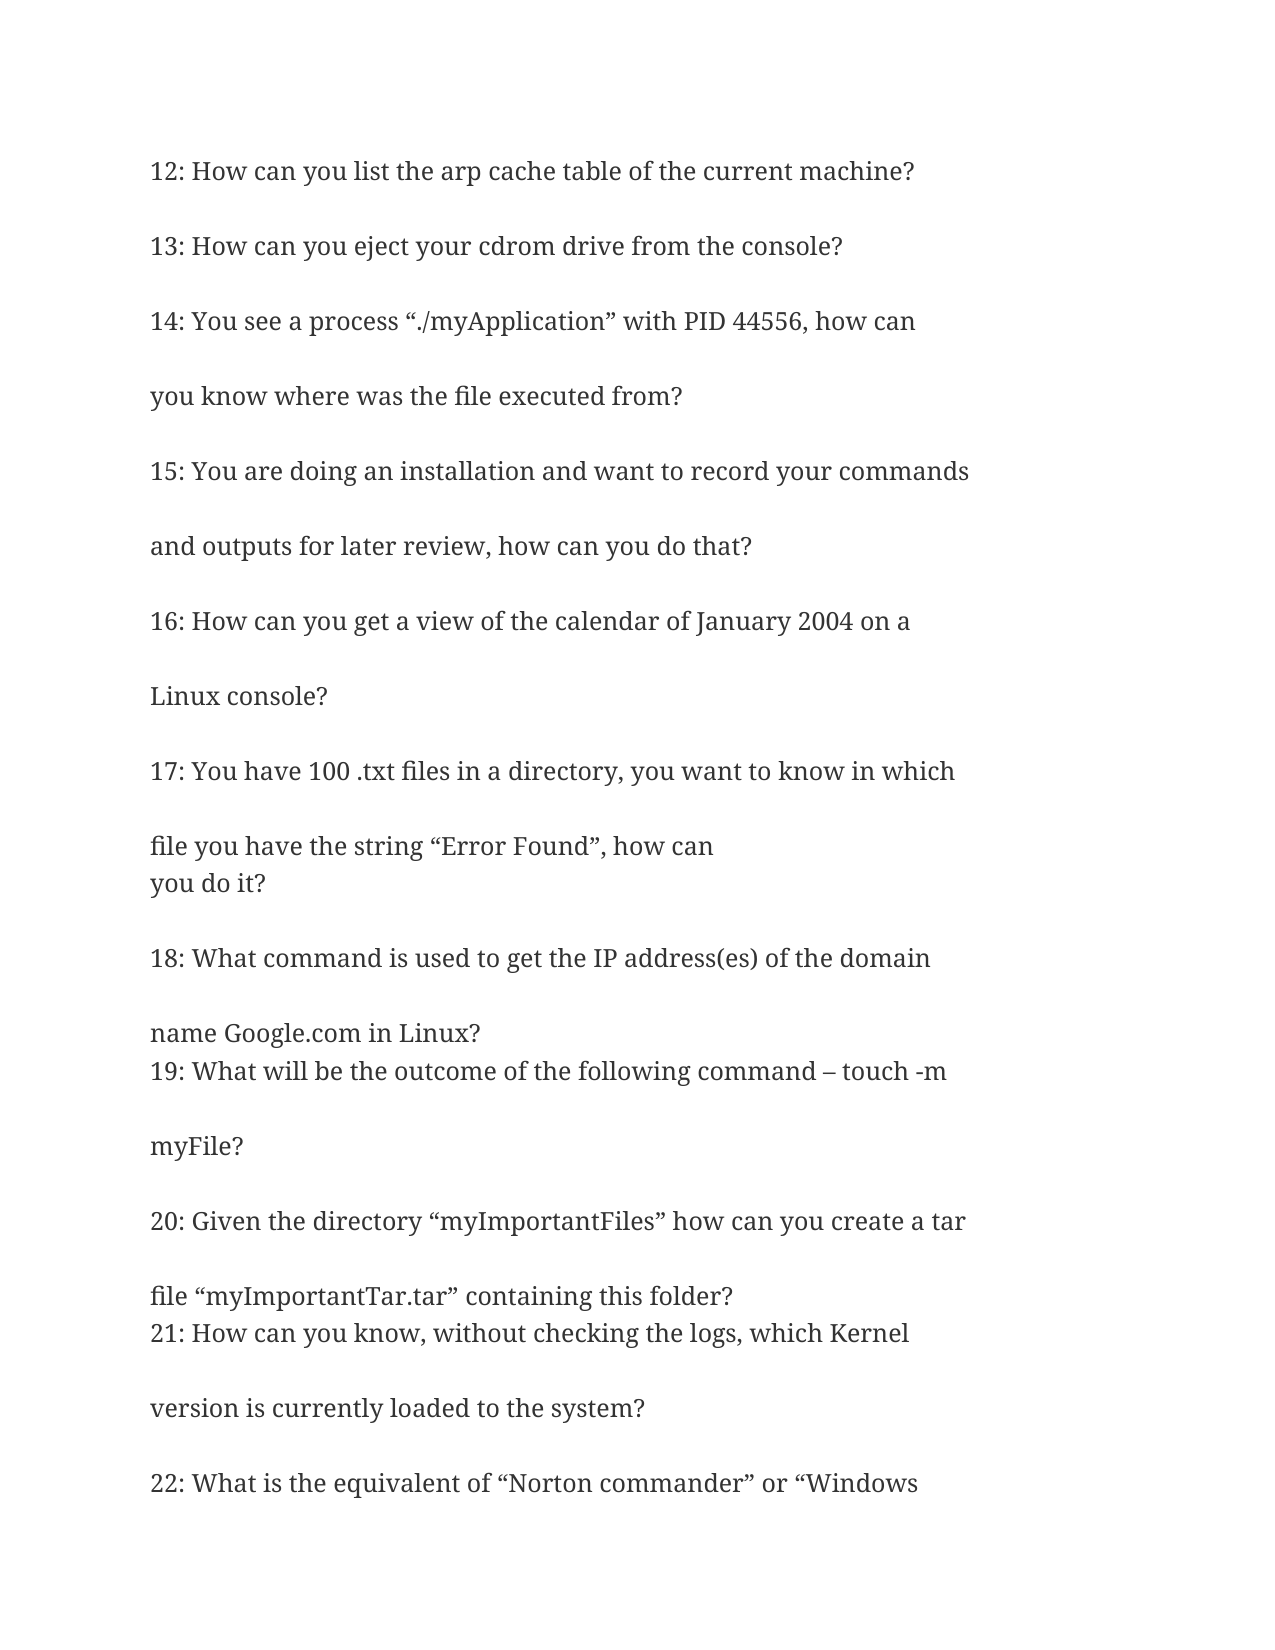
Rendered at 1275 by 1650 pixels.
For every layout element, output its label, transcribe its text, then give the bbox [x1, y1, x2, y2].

text 20: Given the directory “myImportantFiles” how can you create a tar [150, 1200, 1125, 1237]
text name Google.com in Linux? [150, 1012, 1125, 1050]
text 14: You see a process “./myApplication” with PID 44556, how can [150, 300, 1125, 337]
text file “myImportantTar.tar” containing this folder? [150, 1275, 1125, 1312]
text 22: What is the equivalent of “Norton commander” or “Windows [150, 1462, 1125, 1500]
text 16: How can you get a view of the calendar of January 2004 on a [150, 600, 1125, 637]
text 17: You have 100 .txt files in a directory, you want to know in which [150, 750, 1125, 787]
text 15: You are doing an installation and want to record your commands [150, 450, 1125, 487]
text and outputs for later review, how can you do that? [150, 525, 1125, 562]
text Linux console? [150, 675, 1125, 712]
text 12: How can you list the arp cache table of the current machine? [150, 150, 1125, 187]
text 13: How can you eject your cdrom drive from the console? [150, 225, 1125, 262]
text 18: What command is used to get the IP address(es) of the domain [150, 937, 1125, 975]
text 19: What will be the outcome of the following command – touch -m [150, 1050, 1125, 1087]
text file you have the string “Error Found”, how can you do it? [150, 825, 1125, 900]
text 21: How can you know, without checking the logs, which Kernel [150, 1312, 1125, 1350]
text myFile? [150, 1125, 1125, 1162]
text version is currently loaded to the system? [150, 1387, 1125, 1425]
text you know where was the file executed from? [150, 375, 1125, 412]
